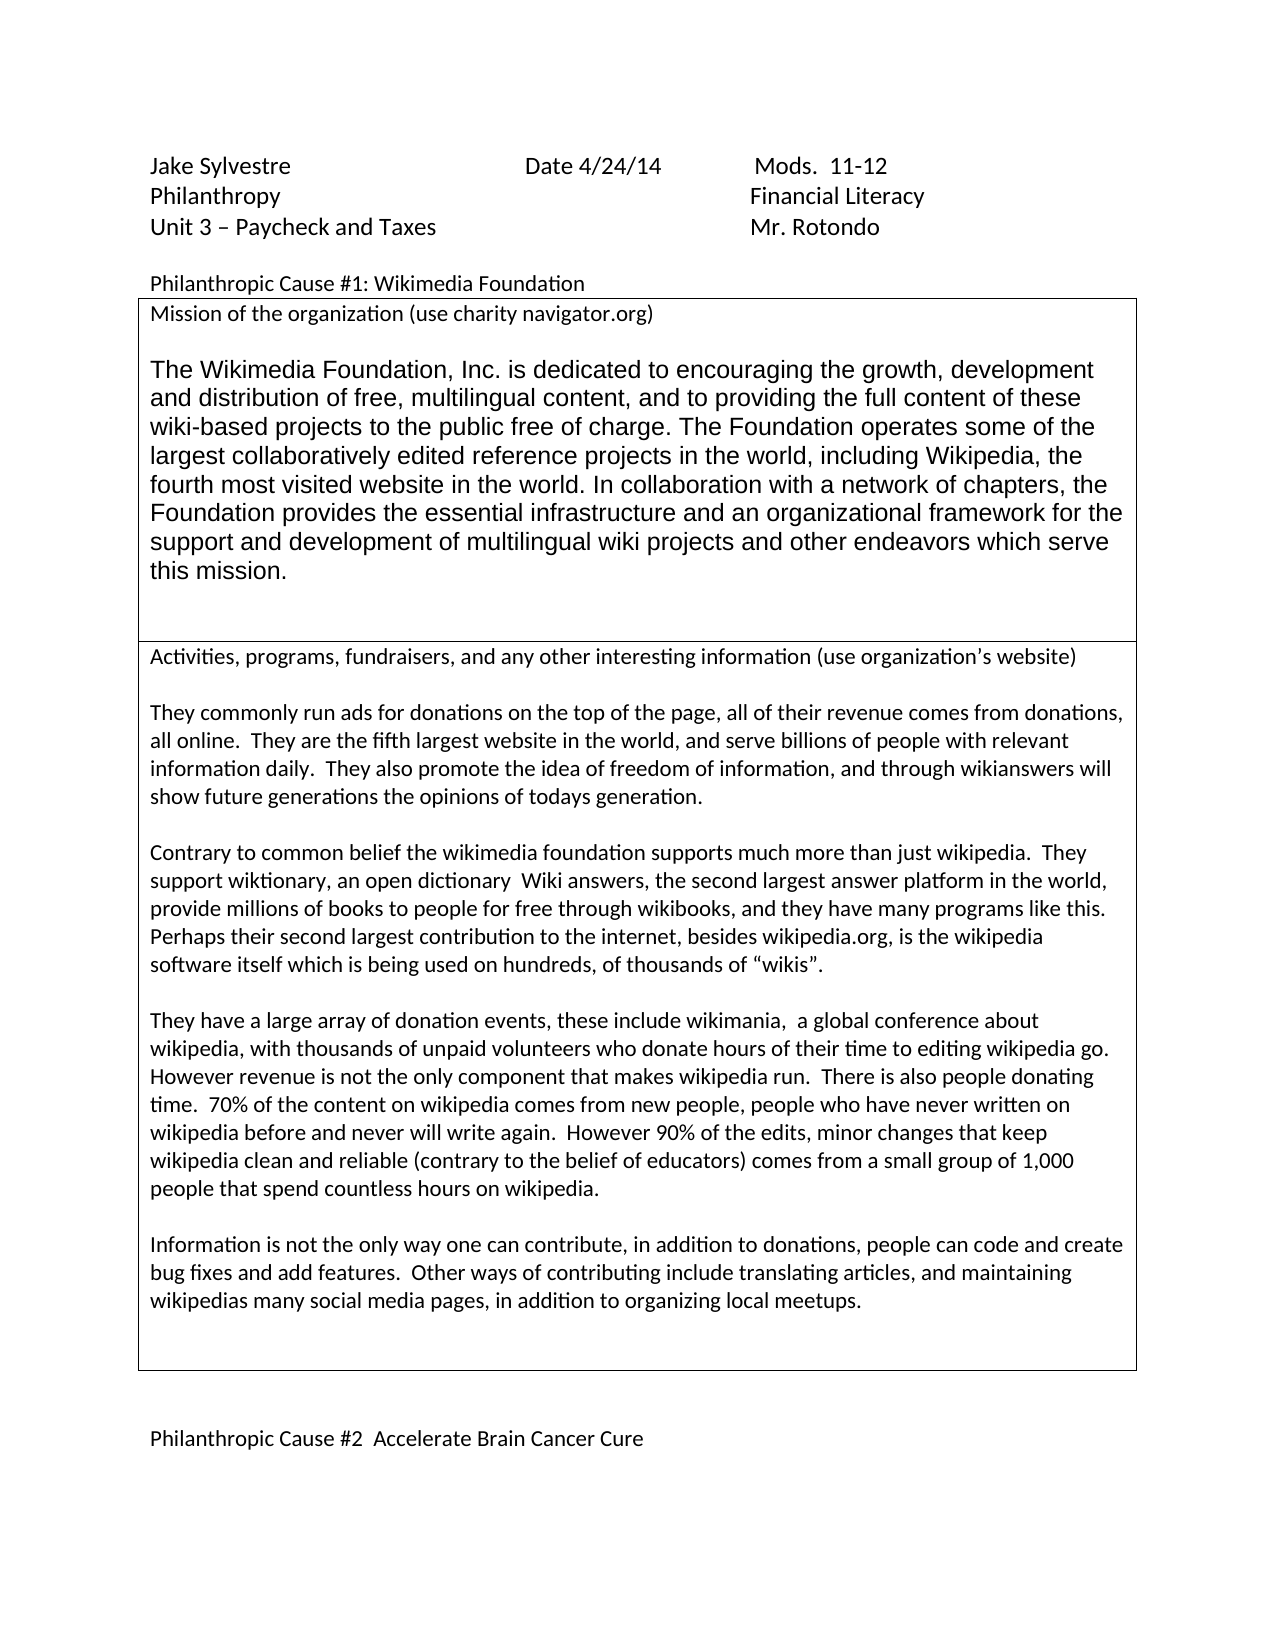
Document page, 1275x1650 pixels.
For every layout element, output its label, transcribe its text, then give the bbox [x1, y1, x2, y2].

table_header Mission of the organization (use charity navigator.org) The Wikimedia Foundation, Inc. is dedicated to encouraging the growth, development and distribution of free, multilingual content, and to providing the full content of these wiki-based projects to the public free of charge. The Foundation operates some of the largest collaboratively edited reference projects in the world, including Wikipedia, the fourth most visited website in the world. In collaboration with a network of chapters, the Foundation provides the essential infrastructure and an organizational framework for the support and development of multilingual wiki projects and other endeavors which serve this mission. [139, 299, 1136, 641]
text Unit 3 – Paycheck and Taxes Mr. Rotondo [150, 211, 1125, 242]
text Philanthropy Financial Literacy [150, 181, 1125, 211]
text Philanthropic Cause #2 Accelerate Brain Cancer Cure [150, 1424, 1125, 1452]
text Jake Sylvestre Date 4/24/14 Mods. 11-12 [150, 150, 1125, 181]
text Philanthropic Cause #1: Wikimedia Foundation [150, 269, 1125, 298]
table_cell Activities, programs, fundraisers, and any other interesting information (use organization’s website) They commonly run ads for donations on the top of the page, all of their revenue comes from donations, all online. They are the fifth largest website in the world, and serve billions of people with relevant information daily. They also promote the idea of freedom of information, and through wikianswers will show future generations the opinions of todays generation. Contrary to common belief the wikimedia foundation supports much more than just wikipedia. They support wiktionary, an open dictionary Wiki answers, the second largest answer platform in the world, provide millions of books to people for free through wikibooks, and they have many programs like this. Perhaps their second largest contribution to the internet, besides wikipedia.org, is the wikipedia software itself which is being used on hundreds, of thousands of “wikis”. They have a large array of donation events, these include wikimania, a global conference about wikipedia, with thousands of unpaid volunteers who donate hours of their time to editing wikipedia go. However revenue is not the only component that makes wikipedia run. There is also people donating time. 70% of the content on wikipedia comes from new people, people who have never written on wikipedia before and never will write again. However 90% of the edits, minor changes that keep wikipedia clean and reliable (contrary to the belief of educators) comes from a small group of 1,000 people that spend countless hours on wikipedia. Information is not the only way one can contribute, in addition to donations, people can code and create bug fixes and add features. Other ways of contributing include translating articles, and maintaining wikipedias many social media pages, in addition to organizing local meetups. [139, 642, 1136, 1370]
